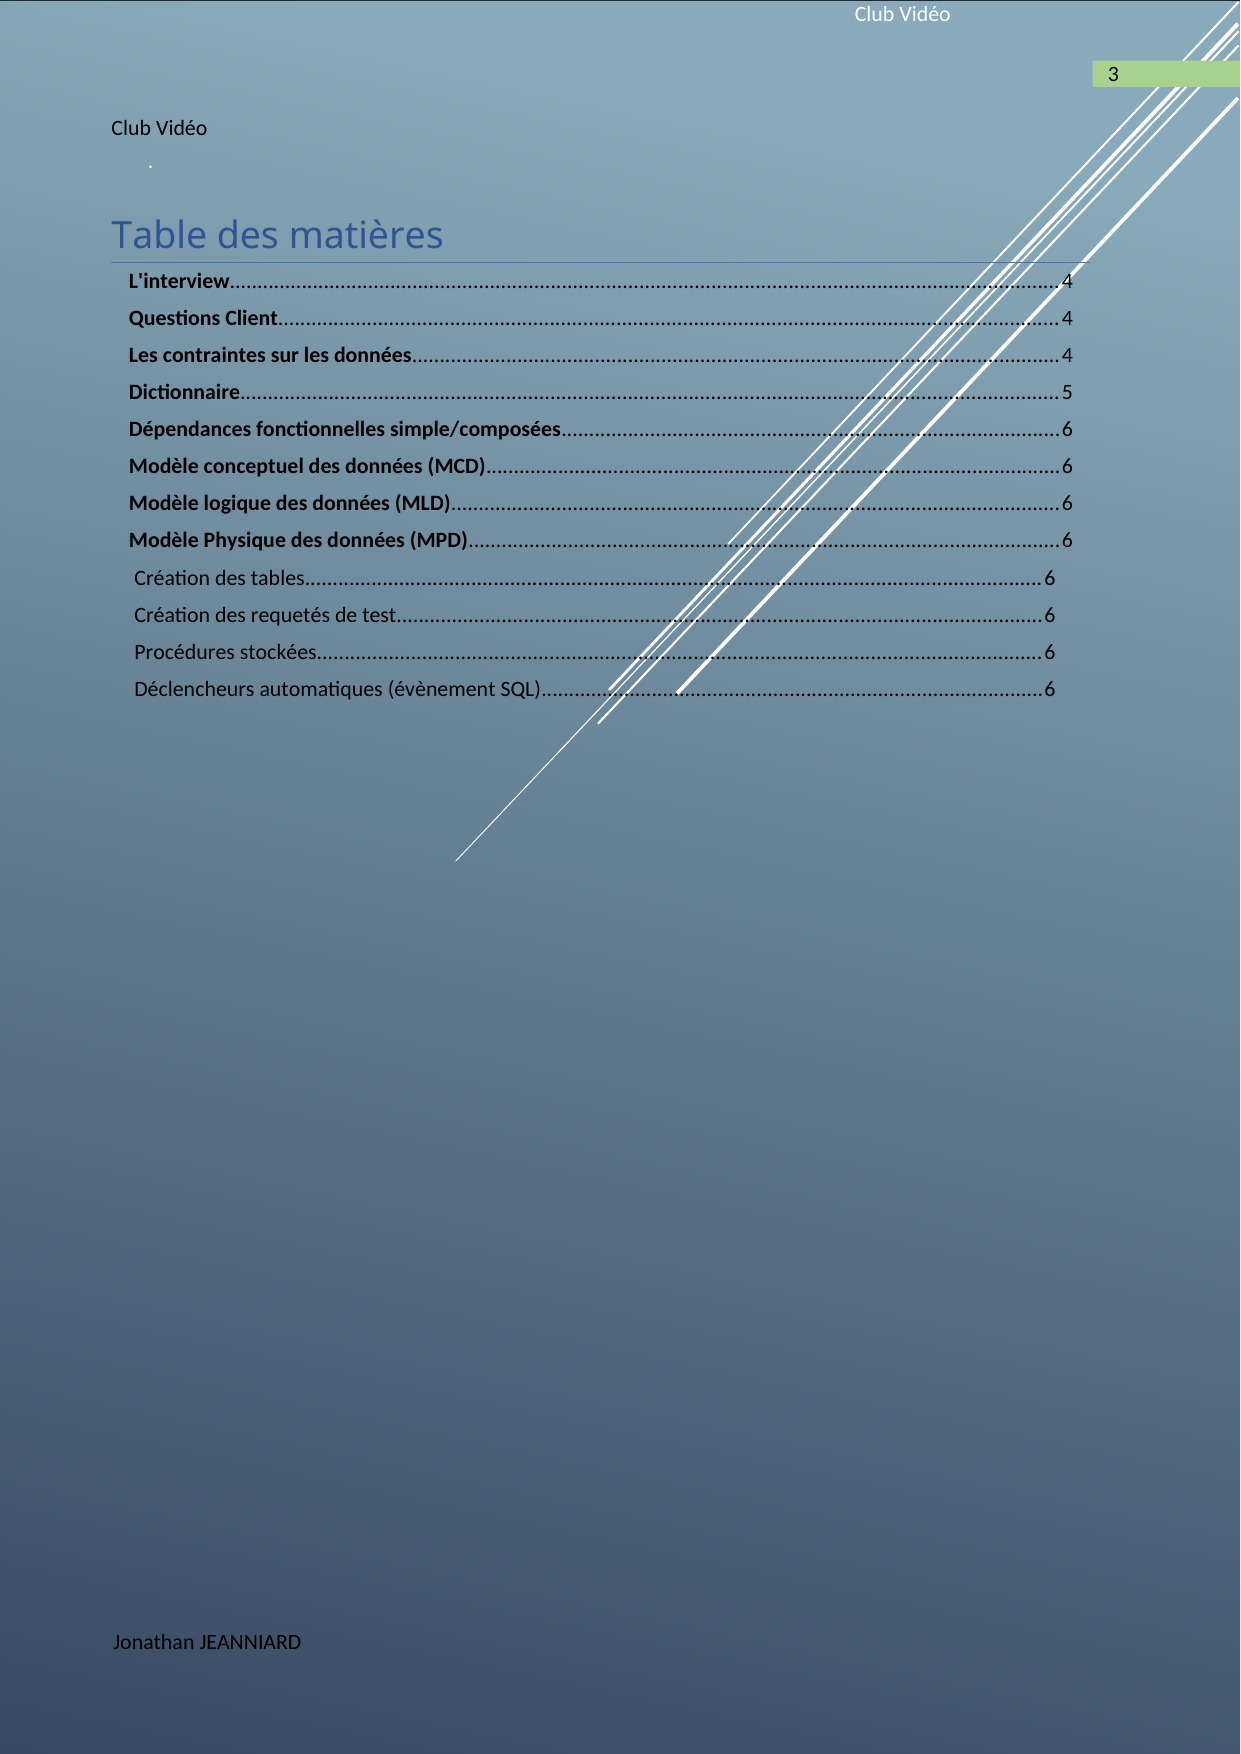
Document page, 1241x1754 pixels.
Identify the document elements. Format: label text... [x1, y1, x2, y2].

text . [148, 148, 1093, 174]
